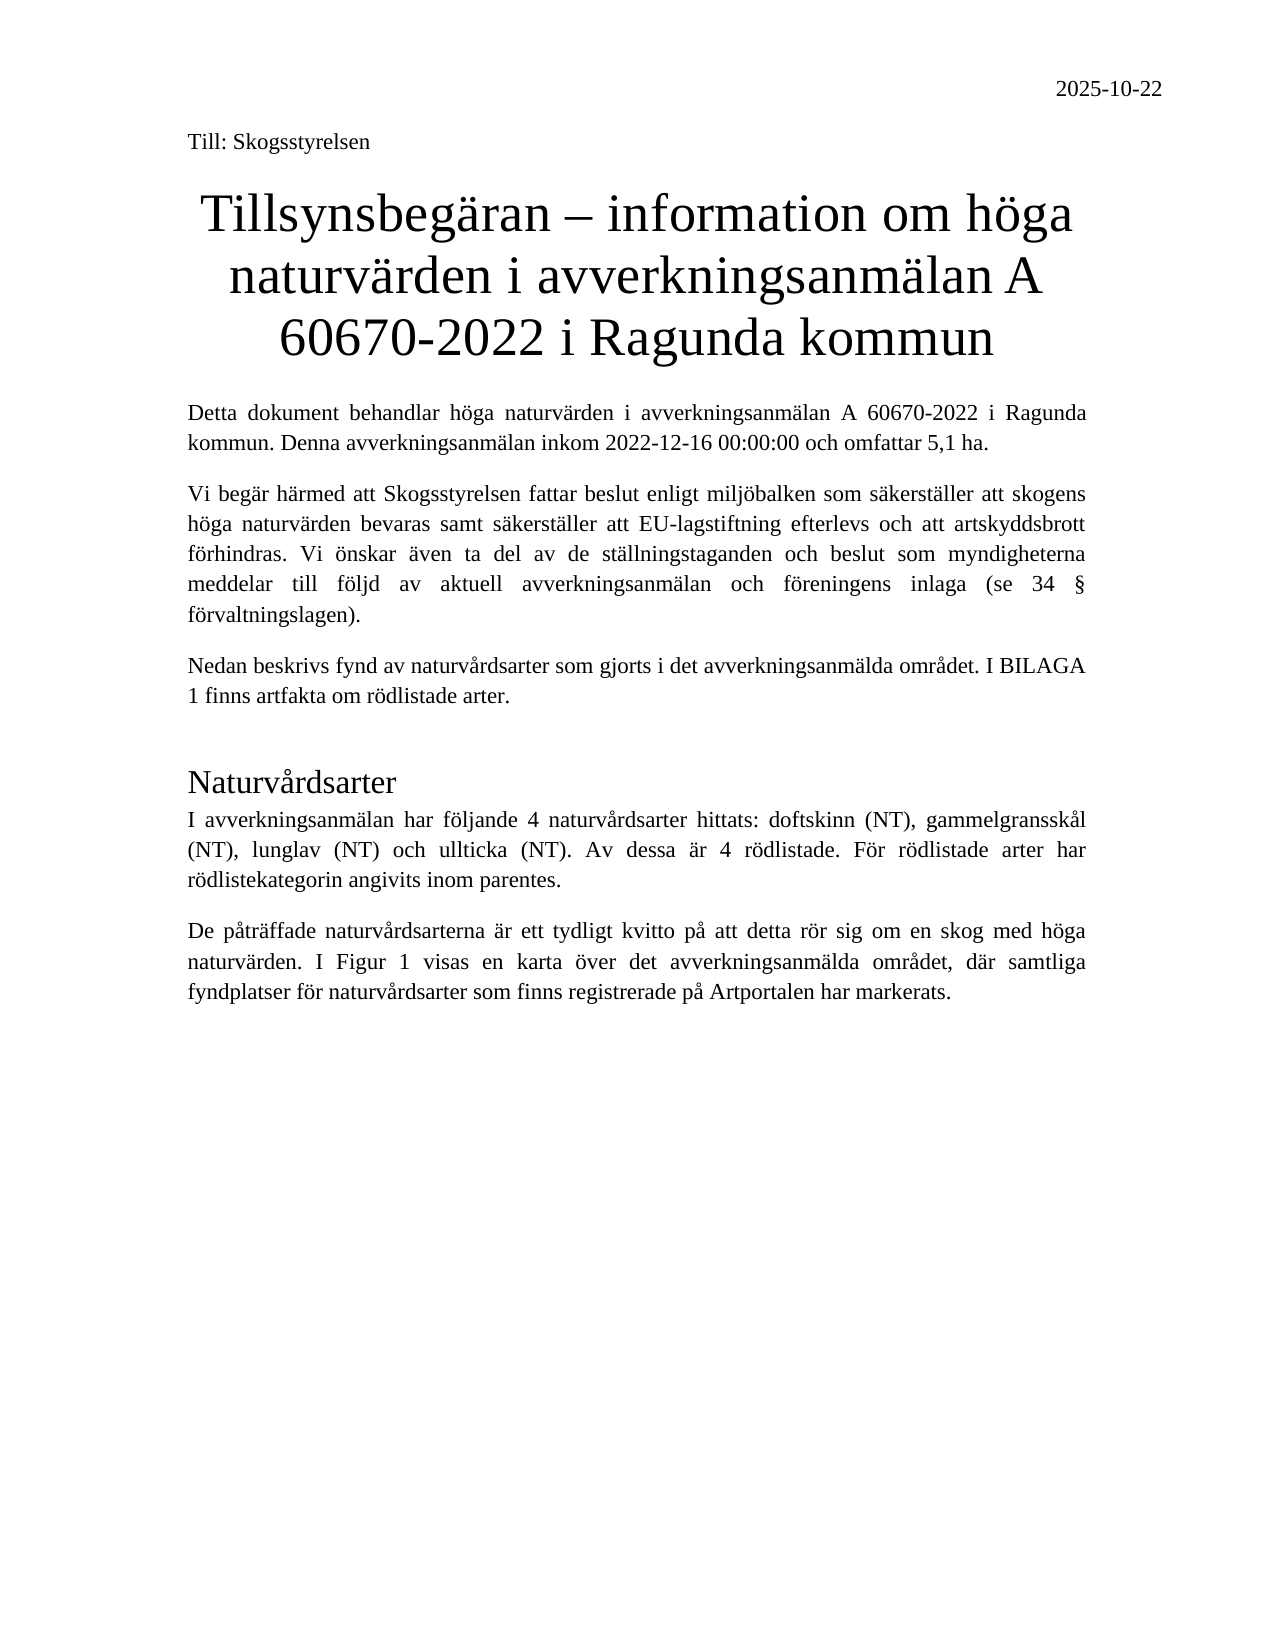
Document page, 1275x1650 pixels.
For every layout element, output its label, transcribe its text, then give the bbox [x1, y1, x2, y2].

text I avverkningsanmälan har följande 4 naturvårdsarter hittats: doftskinn (NT), gammelgransskål (NT), lunglav (NT) och ullticka (NT). Av dessa är 4 rödlistade. För rödlistade arter har rödlistekategorin angivits inom parentes. [187, 806, 1087, 893]
text Detta dokument behandlar höga naturvärden i avverkningsanmälan A 60670-2022 i Ragunda kommun. Denna avverkningsanmälan inkom 2022-12-16 00:00:00 och omfattar 5,1 ha. [187, 398, 1087, 455]
subtitle Naturvårdsarter [187, 762, 1087, 800]
text Vi begär härmed att Skogsstyrelsen fattar beslut enligt miljöbalken som säkerställer att skogens höga naturvärden bevaras samt säkerställer att EU-lagstiftning efterlevs och att artskyddsbrott förhindras. Vi önskar även ta del av de ställningstaganden och beslut som myndigheterna meddelar till följd av aktuell avverkningsanmälan och föreningens inlaga (se 34 § förvaltningslagen). [187, 480, 1087, 627]
text De påträffade naturvårdsarterna är ett tydligt kvitto på att detta rör sig om en skog med höga naturvärden. I Figur 1 visas en karta över det avverkningsanmälda området, där samtliga fyndplatser för naturvårdsarter som finns registrerade på Artportalen har markerats. [187, 918, 1087, 1004]
title Tillsynsbegäran – information om höga naturvärden i avverkningsanmälan A 60670-2022 i Ragunda kommun [187, 180, 1087, 367]
text Nedan beskrivs fynd av naturvårdsarter som gjorts i det avverkningsanmälda området. I BILAGA 1 finns artfakta om rödlistade arter. [187, 652, 1087, 708]
